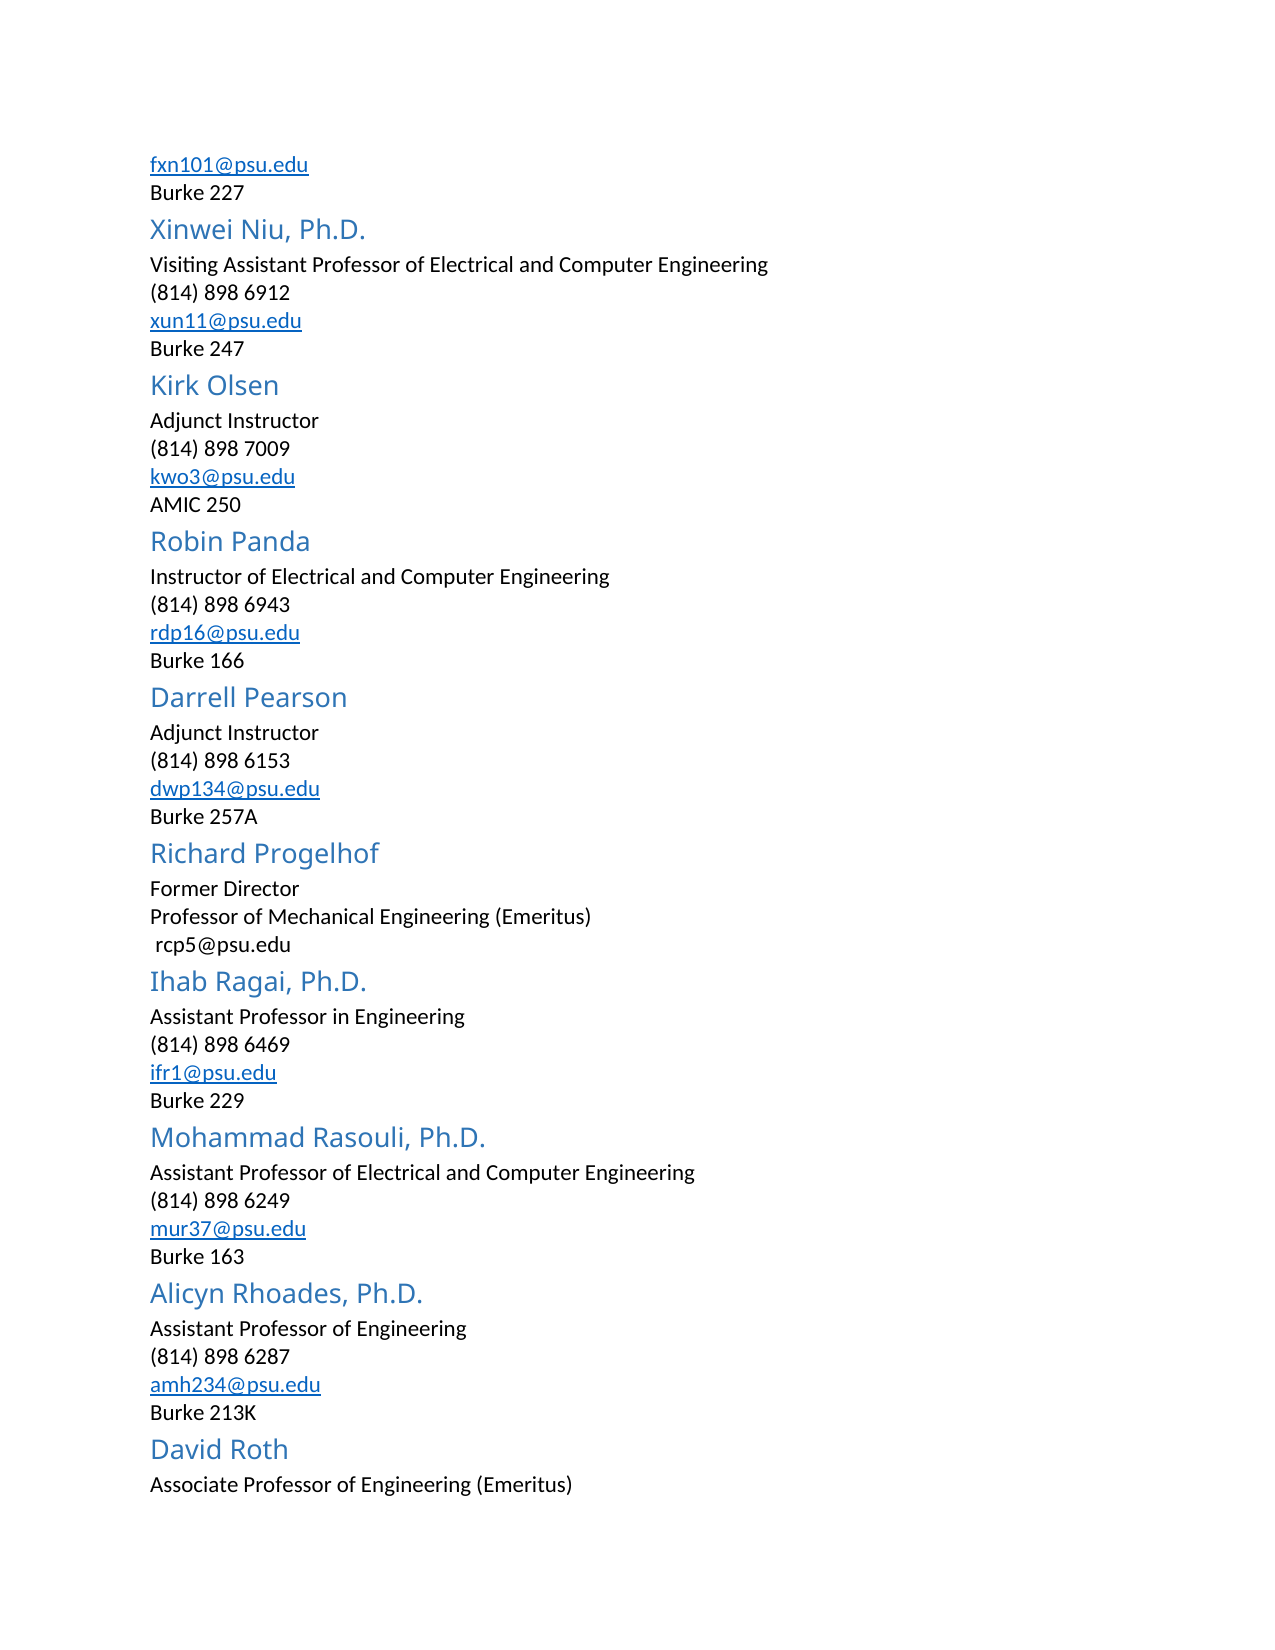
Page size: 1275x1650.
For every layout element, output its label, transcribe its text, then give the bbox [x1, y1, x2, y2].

text rdp16@psu.edu [150, 618, 1125, 646]
text Burke 163 [150, 1242, 1125, 1270]
text (814) 898 6912 [150, 278, 1125, 306]
subtitle Mohammad Rasouli, Ph.D. [150, 1118, 1125, 1155]
text AMIC 250 [150, 490, 1125, 518]
subtitle Darrell Pearson [150, 678, 1125, 715]
text ifr1@psu.edu [150, 1058, 1125, 1086]
text Assistant Professor in Engineering [150, 1002, 1125, 1030]
text Burke 247 [150, 334, 1125, 362]
text Visiting Assistant Professor of Electrical and Computer Engineering [150, 250, 1125, 278]
text (814) 898 6469 [150, 1030, 1125, 1058]
subtitle David Roth [150, 1431, 1125, 1467]
text Burke 166 [150, 646, 1125, 674]
subtitle Robin Panda [150, 522, 1125, 559]
text mur37@psu.edu [150, 1214, 1125, 1242]
text (814) 898 6287 [150, 1342, 1125, 1370]
text Associate Professor of Engineering (Emeritus) [150, 1470, 1125, 1498]
text xun11@psu.edu [150, 306, 1125, 334]
text (814) 898 6943 [150, 590, 1125, 618]
text Former Director [150, 874, 1125, 902]
text (814) 898 6249 [150, 1186, 1125, 1214]
text Burke 229 [150, 1086, 1125, 1114]
text amh234@psu.edu [150, 1370, 1125, 1398]
subtitle Kirk Olsen [150, 366, 1125, 403]
subtitle Xinwei Niu, Ph.D. [150, 210, 1125, 247]
subtitle Alicyn Rhoades, Ph.D. [150, 1274, 1125, 1311]
text rcp5@psu.edu [150, 930, 1125, 958]
text Burke 257A [150, 802, 1125, 830]
text Assistant Professor of Engineering [150, 1314, 1125, 1342]
text (814) 898 7009 [150, 434, 1125, 462]
text Assistant Professor of Electrical and Computer Engineering [150, 1158, 1125, 1186]
text dwp134@psu.edu [150, 774, 1125, 802]
text Professor of Mechanical Engineering (Emeritus) [150, 902, 1125, 930]
text kwo3@psu.edu [150, 462, 1125, 490]
text Burke 227 [150, 178, 1125, 206]
text Adjunct Instructor [150, 718, 1125, 746]
text Burke 213K [150, 1398, 1125, 1426]
text (814) 898 6153 [150, 746, 1125, 774]
text Adjunct Instructor [150, 406, 1125, 434]
subtitle Richard Progelhof [150, 834, 1125, 871]
text fxn101@psu.edu [150, 150, 1125, 178]
subtitle Ihab Ragai, Ph.D. [150, 962, 1125, 999]
text Instructor of Electrical and Computer Engineering [150, 562, 1125, 590]
